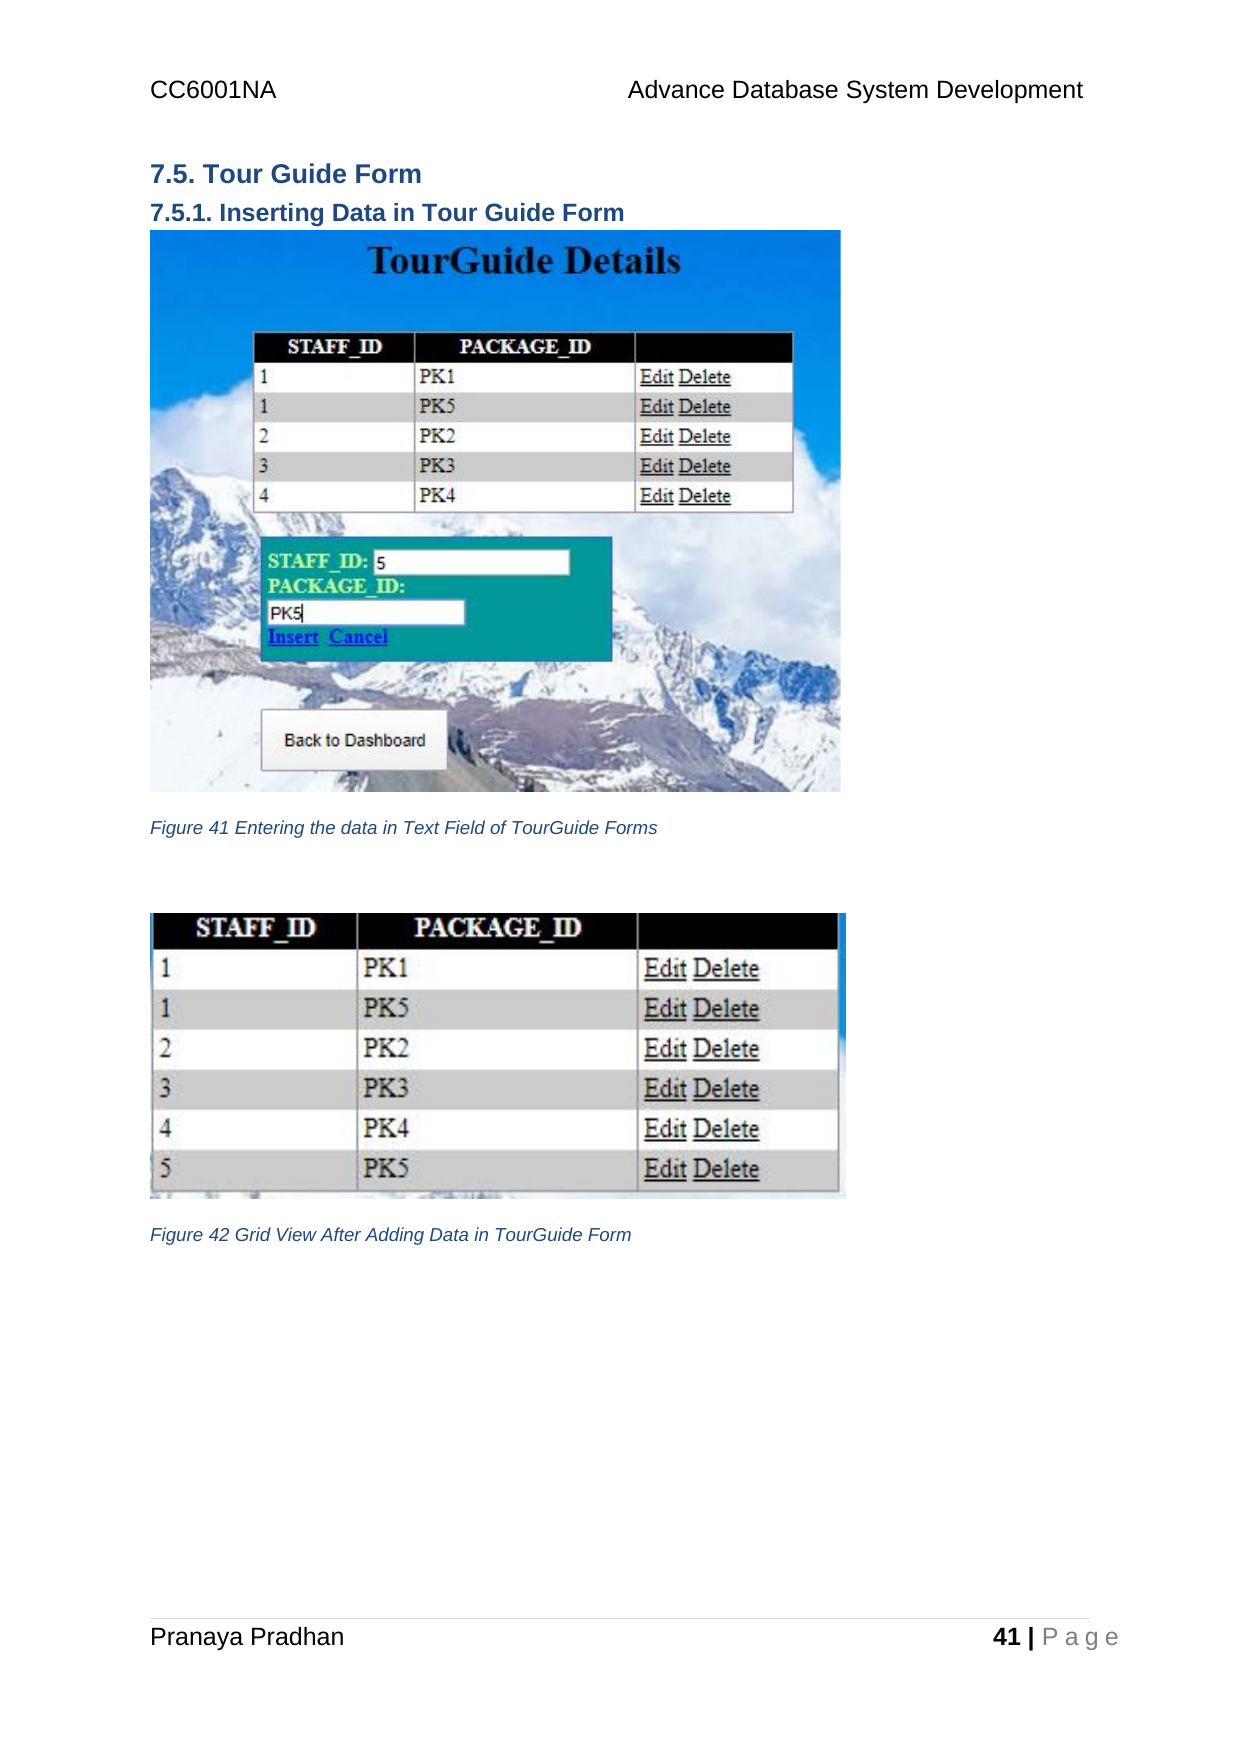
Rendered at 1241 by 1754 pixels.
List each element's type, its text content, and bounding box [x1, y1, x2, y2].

text Figure 41 Entering the data in Text Field of TourGuide Forms [150, 817, 1090, 838]
picture [150, 230, 841, 792]
text Figure 42 Grid View After Adding Data in TourGuide Form [150, 1224, 1090, 1246]
subtitle 7.5.1. Inserting Data in Tour Guide Form [150, 198, 1090, 226]
subtitle 7.5. Tour Guide Form [150, 158, 1090, 189]
picture [150, 913, 846, 1199]
